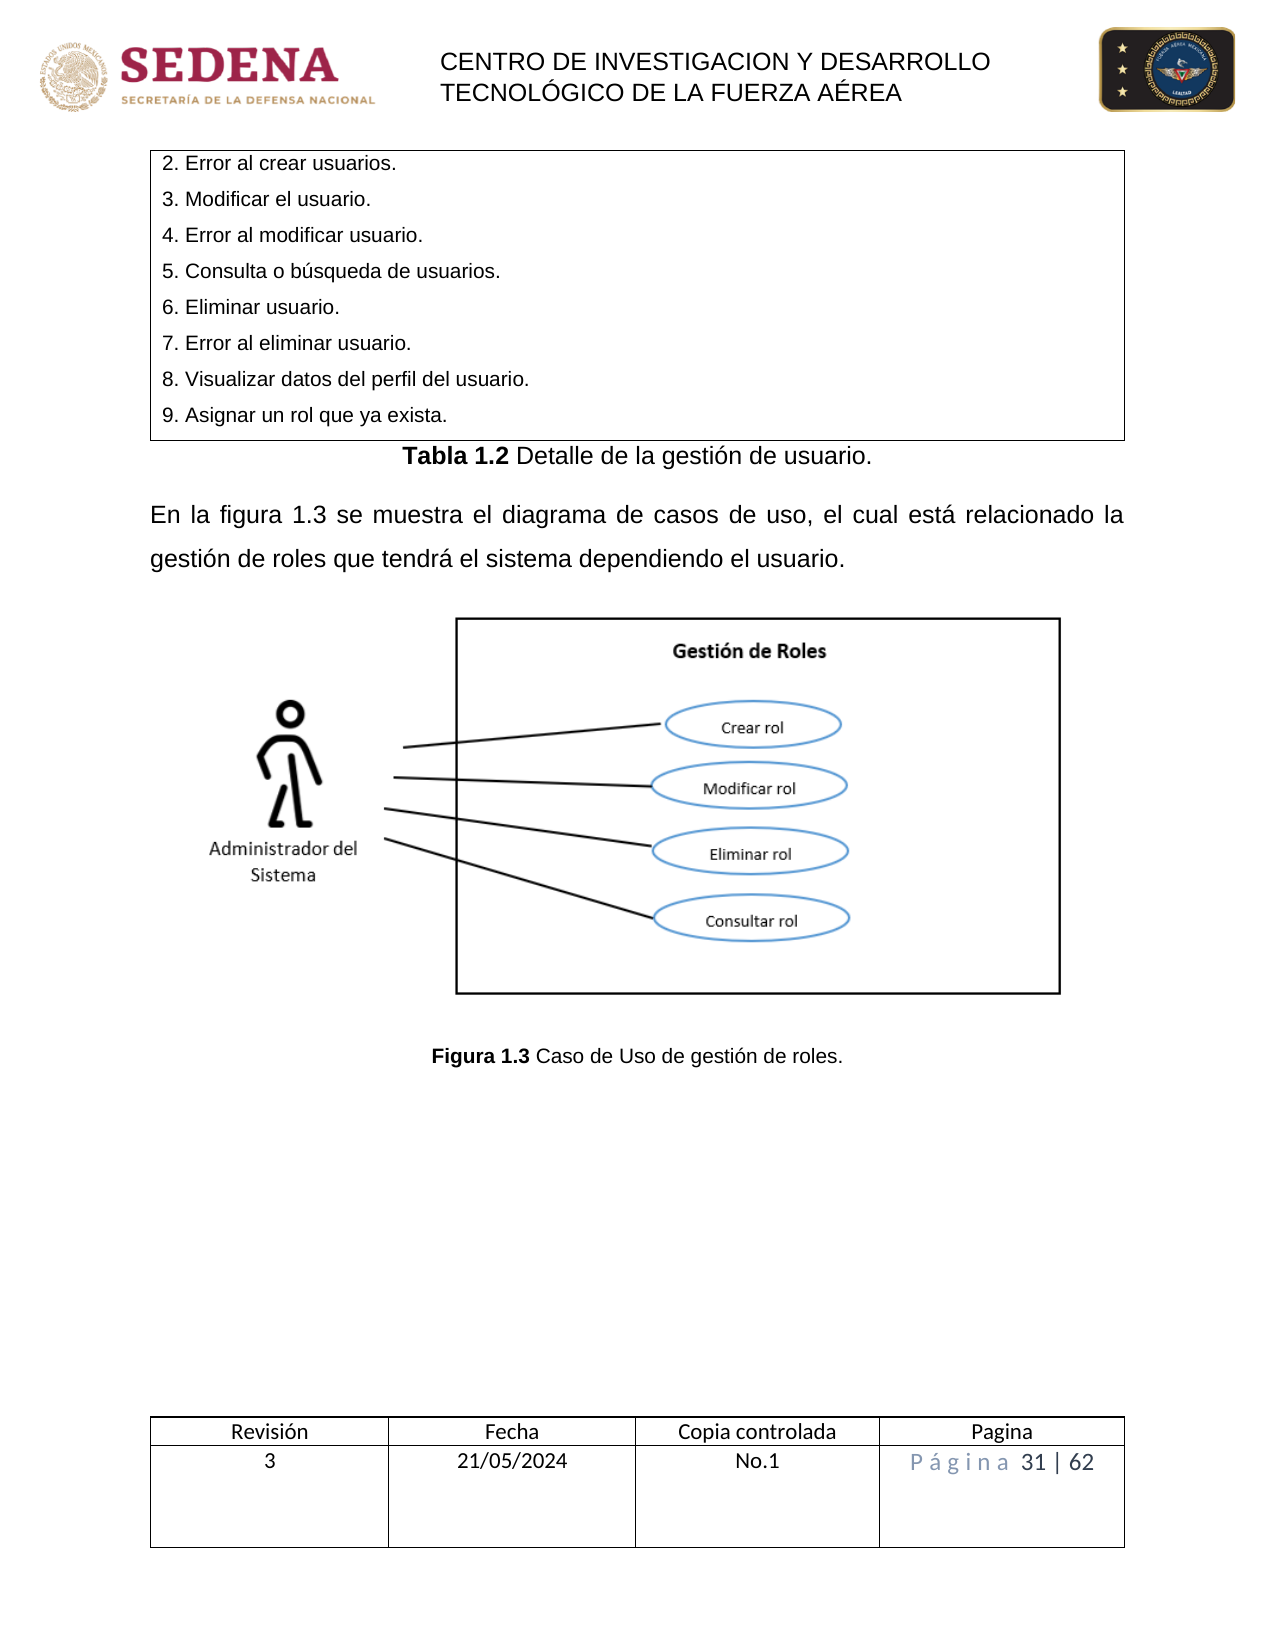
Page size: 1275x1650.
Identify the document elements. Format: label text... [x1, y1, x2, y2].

text En la figura 1.3 se muestra el diagrama de casos de uso, el cual está relacionado la gestión de roles que tendrá el sistema dependiendo el usuario. [150, 501, 1125, 572]
text Tabla 1.2 Detalle de la gestión de usuario. [150, 441, 1125, 469]
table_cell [151, 151, 1124, 440]
picture [189, 609, 1086, 1002]
picture [39, 27, 1236, 112]
